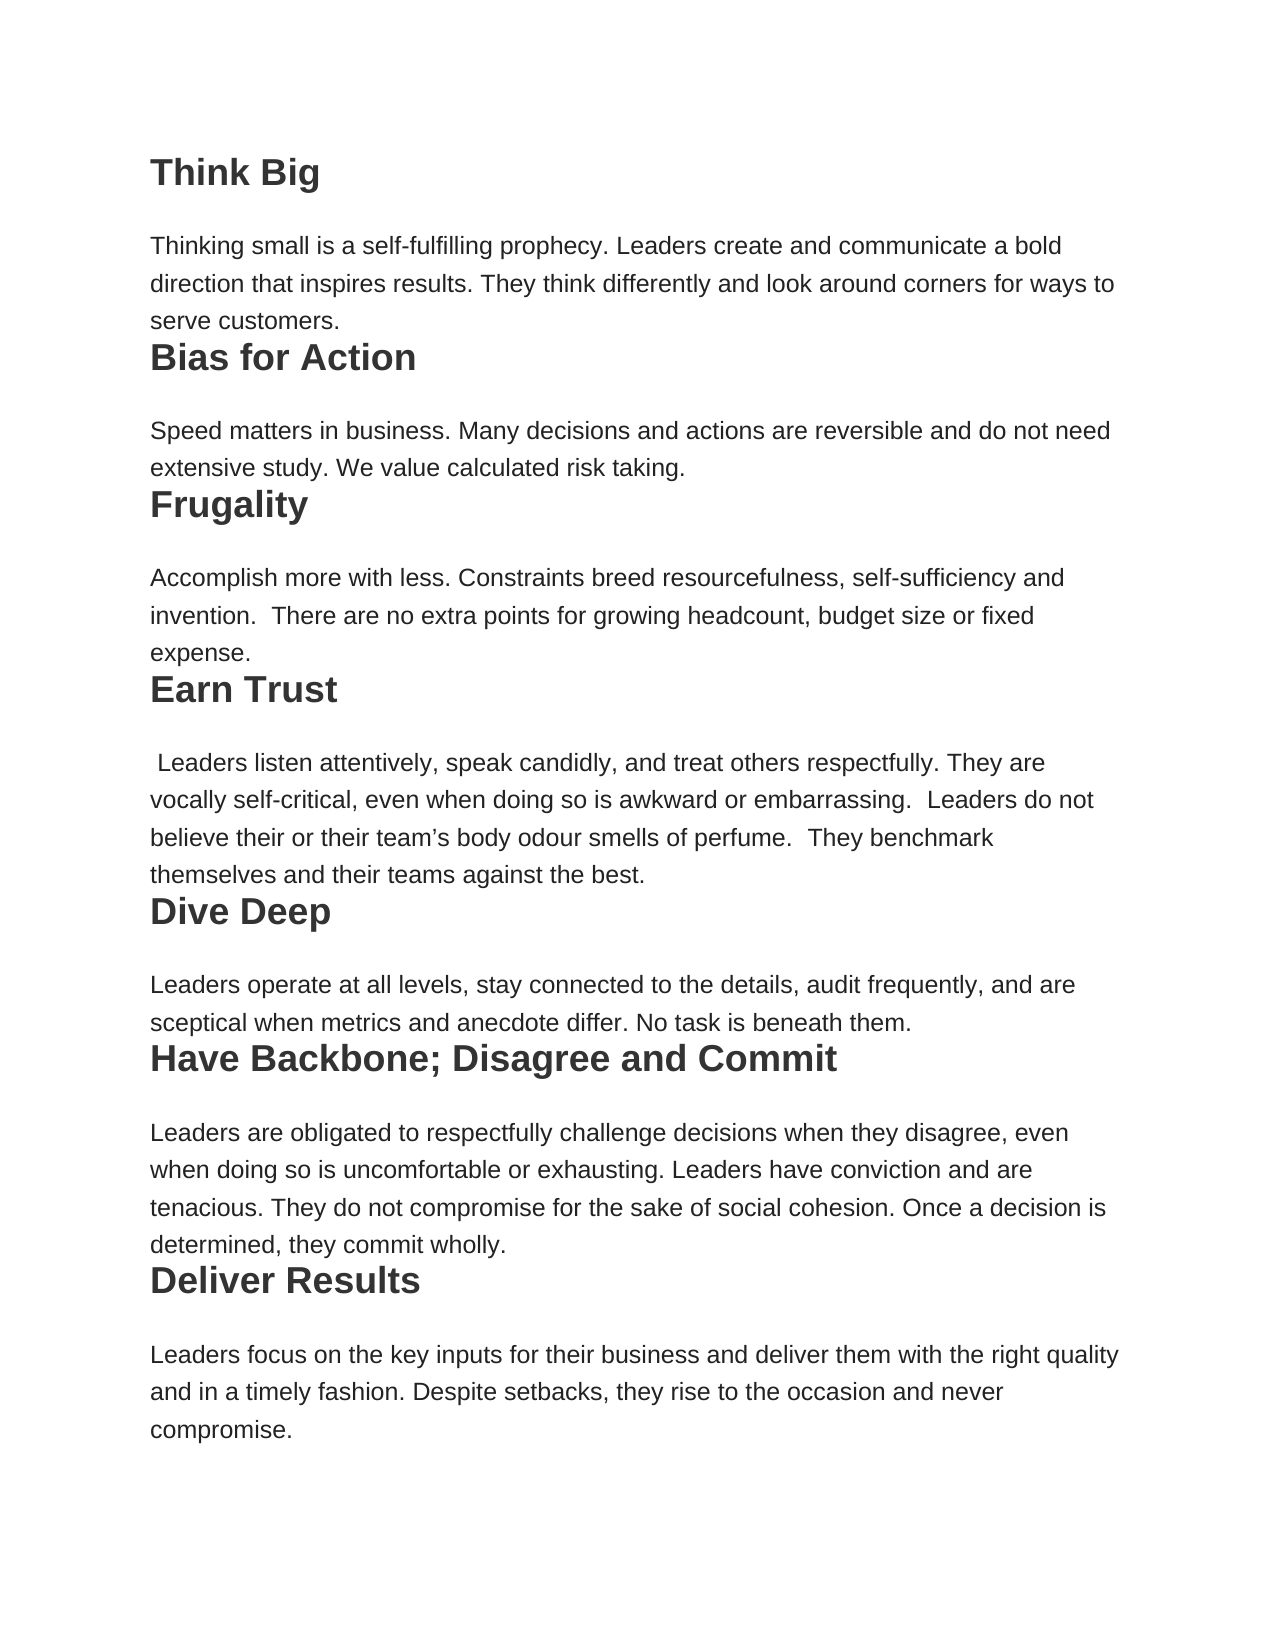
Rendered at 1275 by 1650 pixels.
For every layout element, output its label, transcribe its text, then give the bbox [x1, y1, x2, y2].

text Thinking small is a self-fulfilling prophecy. Leaders create and communicate a bold direction that inspires results. They think differently and look around corners for ways to serve customers. [150, 222, 1125, 335]
text Leaders are obligated to respectfully challenge decisions when they disagree, even when doing so is uncomfortable or exhausting. Leaders have conviction and are tenacious. They do not compromise for the sake of social cohesion. Once a decision is determined, they commit wholly. [150, 1109, 1125, 1259]
text Leaders listen attentively, speak candidly, and treat others respectfully. They are vocally self-critical, even when doing so is awkward or embarrassing. Leaders do not believe their or their team’s body odour smells of perfume. They benchmark themselves and their teams against the best. [150, 739, 1125, 889]
text Accomplish more with less. Constraints breed resourcefulness, self-sufficiency and invention. There are no extra points for growing headcount, budget size or fixed expense. [150, 554, 1125, 667]
text Leaders focus on the key inputs for their business and deliver them with the right quality and in a timely fashion. Despite setbacks, they rise to the occasion and never compromise. [150, 1331, 1125, 1443]
text Dive Deep [150, 889, 1125, 932]
text Bias for Action [150, 335, 1125, 378]
text Have Backbone; Disagree and Commit [150, 1036, 1125, 1079]
text Speed matters in business. Many decisions and actions are reversible and do not need extensive study. We value calculated risk taking. [150, 407, 1125, 482]
text Earn Trust [150, 667, 1125, 710]
text Leaders operate at all levels, stay connected to the details, audit frequently, and are sceptical when metrics and anecdote differ. No task is beneath them. [150, 961, 1125, 1036]
text Frugality [150, 482, 1125, 525]
text Think Big [150, 150, 1125, 193]
text Deliver Results [150, 1259, 1125, 1302]
